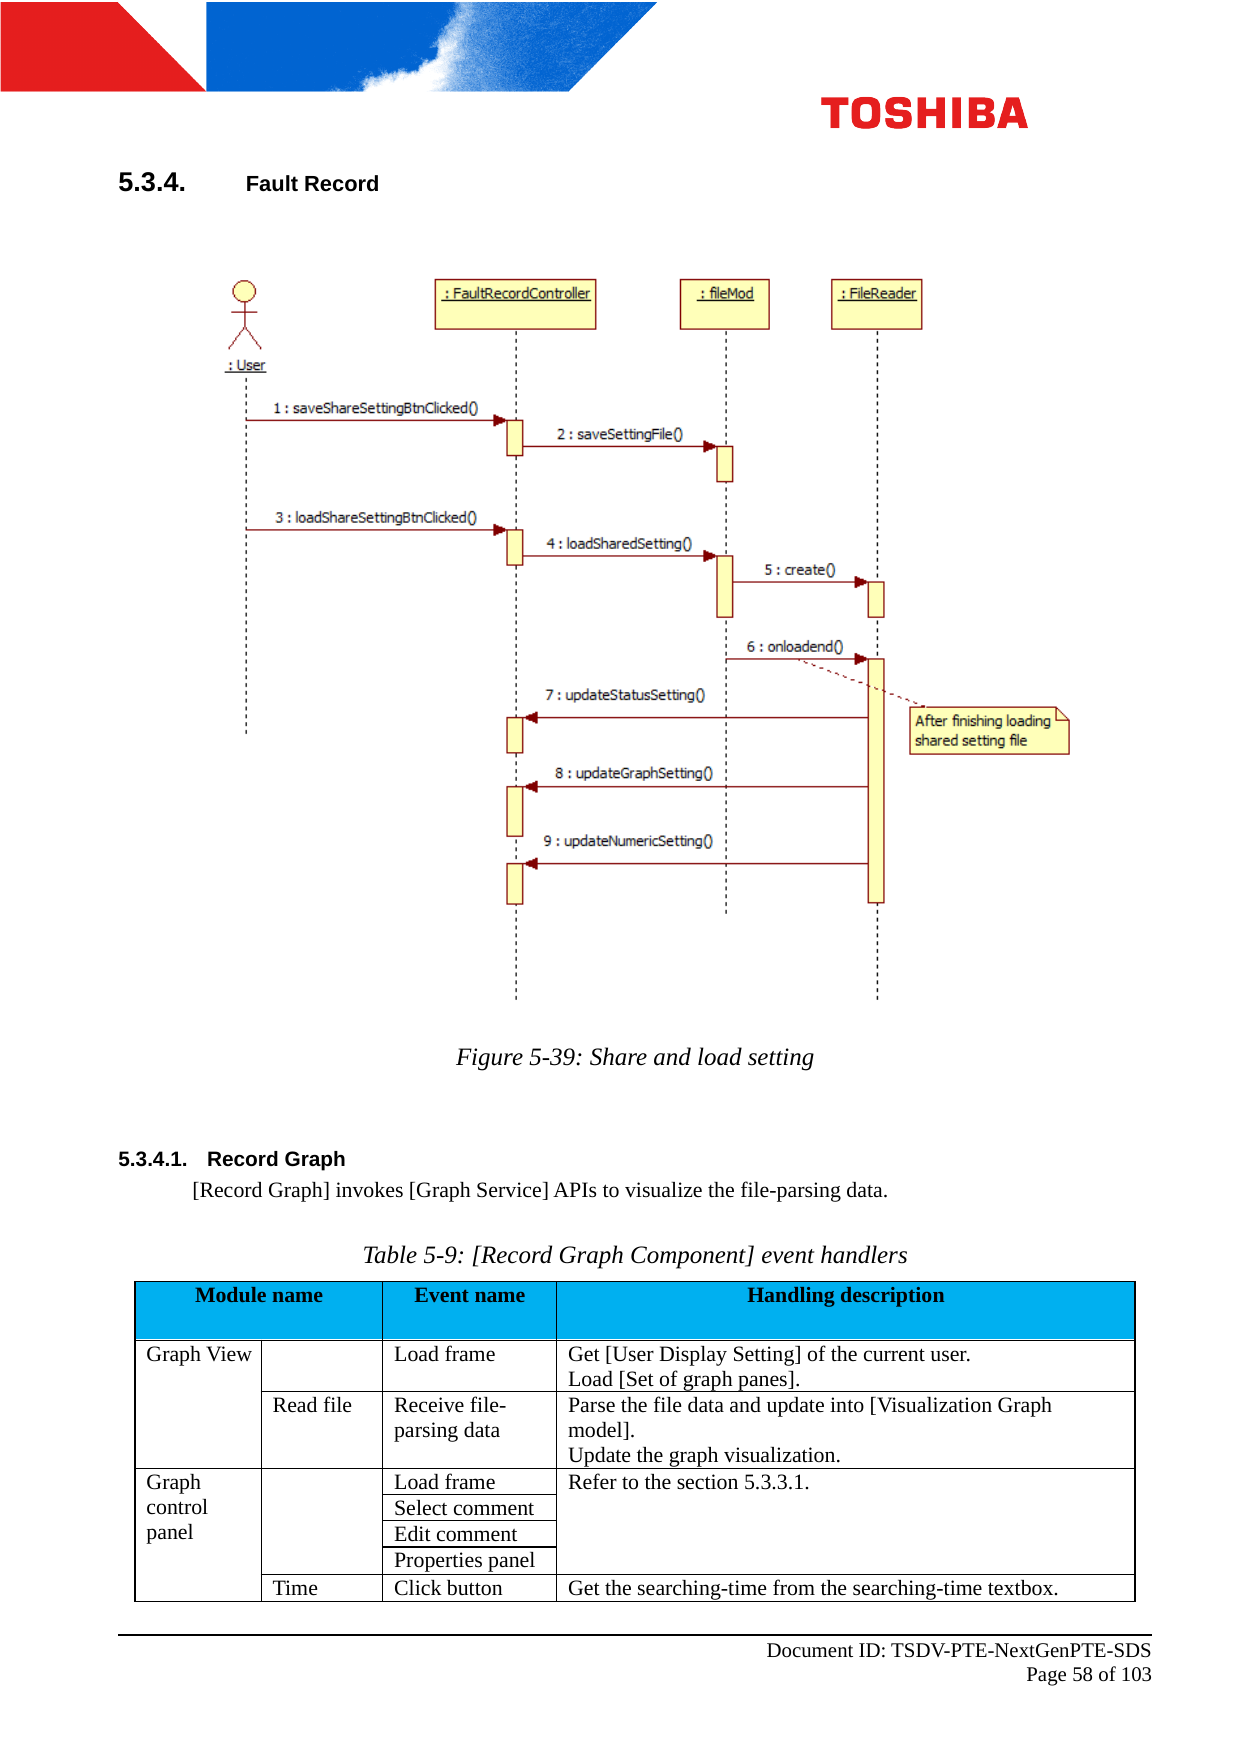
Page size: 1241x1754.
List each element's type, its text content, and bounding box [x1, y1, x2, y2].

table_cell Select comment [383, 1495, 556, 1520]
subtitle Record Graph [118, 1147, 1152, 1171]
table_cell Graph View [136, 1341, 261, 1468]
table_cell Get [User Display Setting] of the current user. Load [Set of graph panes]. [557, 1341, 1134, 1391]
table_cell [262, 1469, 382, 1574]
table_cell Parse the file data and update into [Visualization Graph model]. Update the graph visualization. [557, 1392, 1134, 1468]
table_cell Edit comment [383, 1521, 556, 1546]
table_header Module name [136, 1282, 382, 1339]
table_cell Read file [262, 1392, 382, 1468]
table_cell Refer to the section 5.3.3.1. [557, 1469, 1134, 1574]
table_cell Graph control panel [136, 1469, 261, 1601]
table_cell Load frame [383, 1469, 556, 1494]
picture [174, 253, 1096, 1030]
table_cell [262, 1341, 382, 1391]
table_cell Receive file-parsing data [383, 1392, 556, 1468]
subtitle Fault Record [118, 166, 1152, 197]
picture [0, 2, 1241, 151]
table_header Handling description [557, 1282, 1134, 1339]
table_cell Properties panel [383, 1548, 556, 1574]
table_header Event name [383, 1282, 556, 1339]
table_cell Load frame [383, 1341, 556, 1391]
text [Record Graph] invokes [Graph Service] APIs to visualize the file-parsing data. [118, 1177, 1152, 1202]
table_cell Time search [262, 1575, 382, 1601]
table_cell Click button “Search” [383, 1575, 556, 1601]
